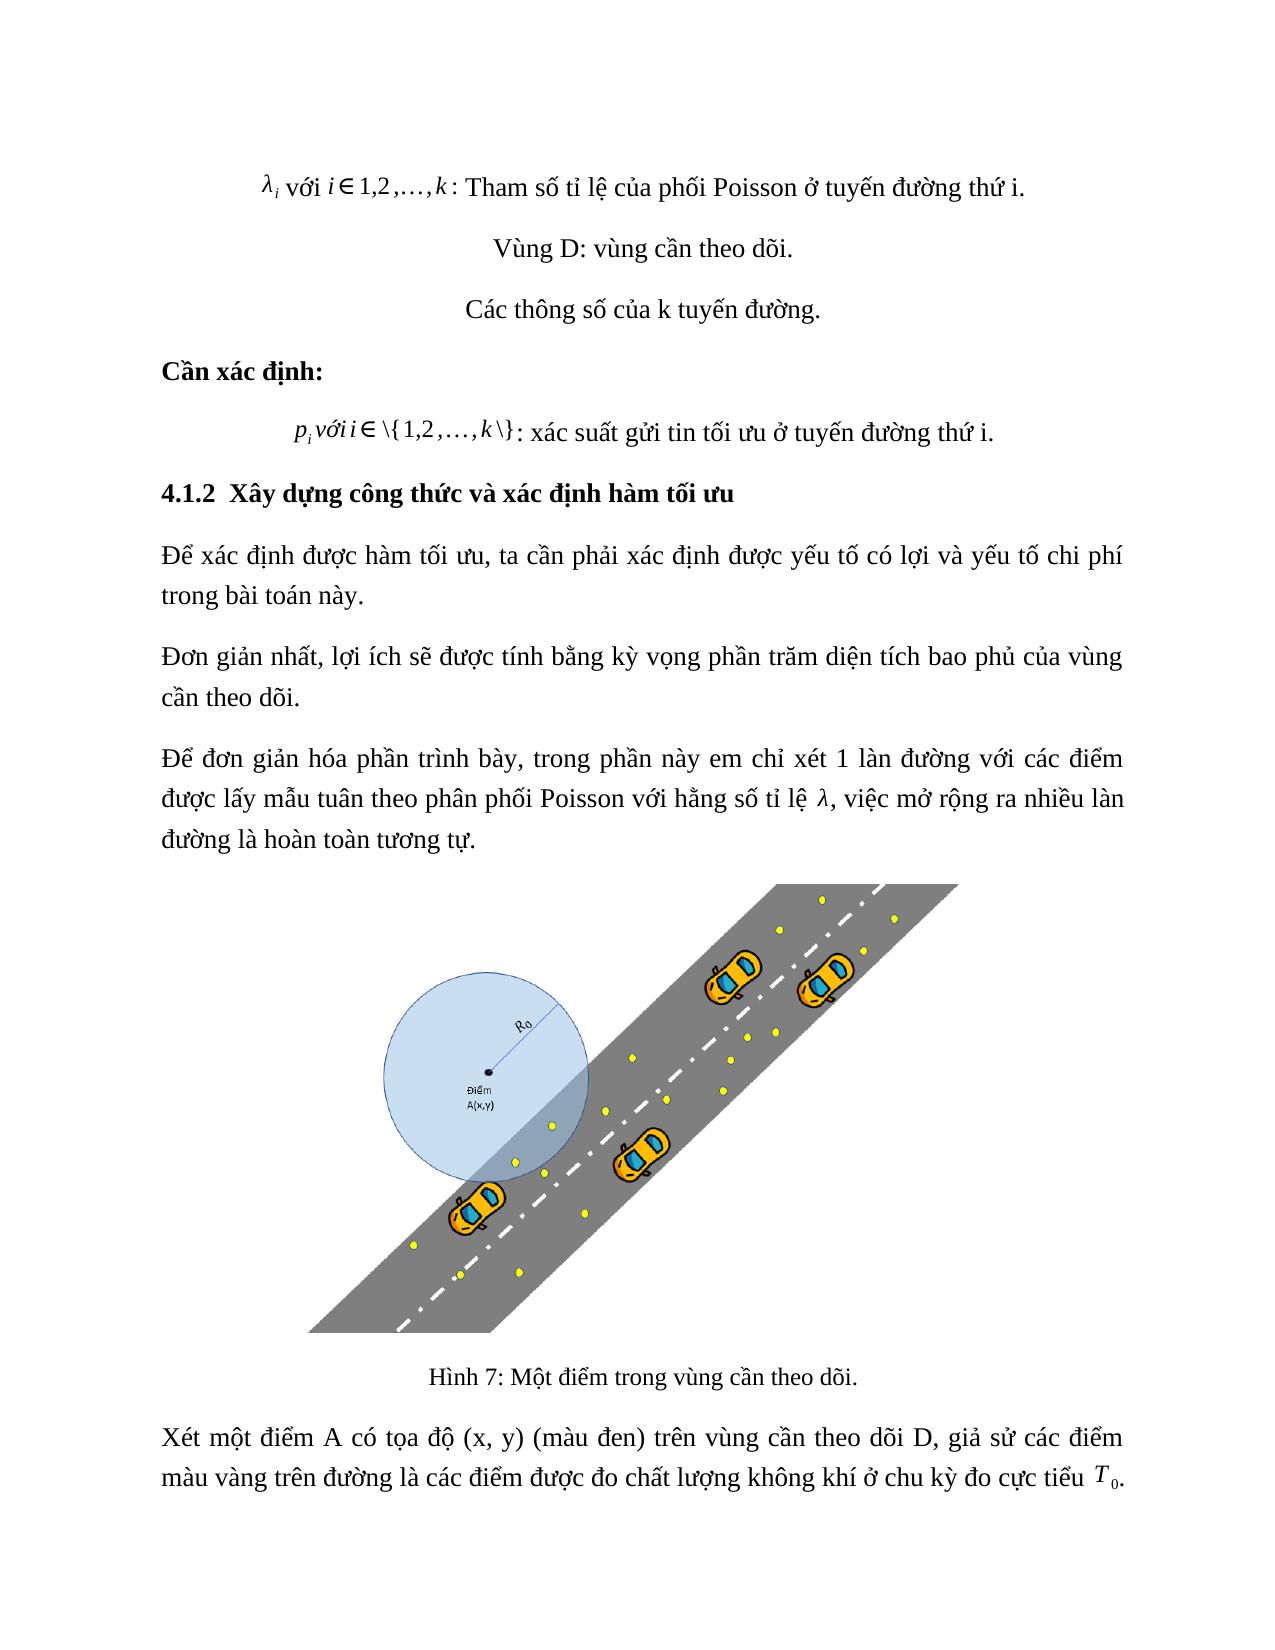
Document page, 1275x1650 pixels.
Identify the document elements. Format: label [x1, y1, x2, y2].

picture [303, 884, 983, 1333]
table_cell [150, 150, 1136, 1492]
